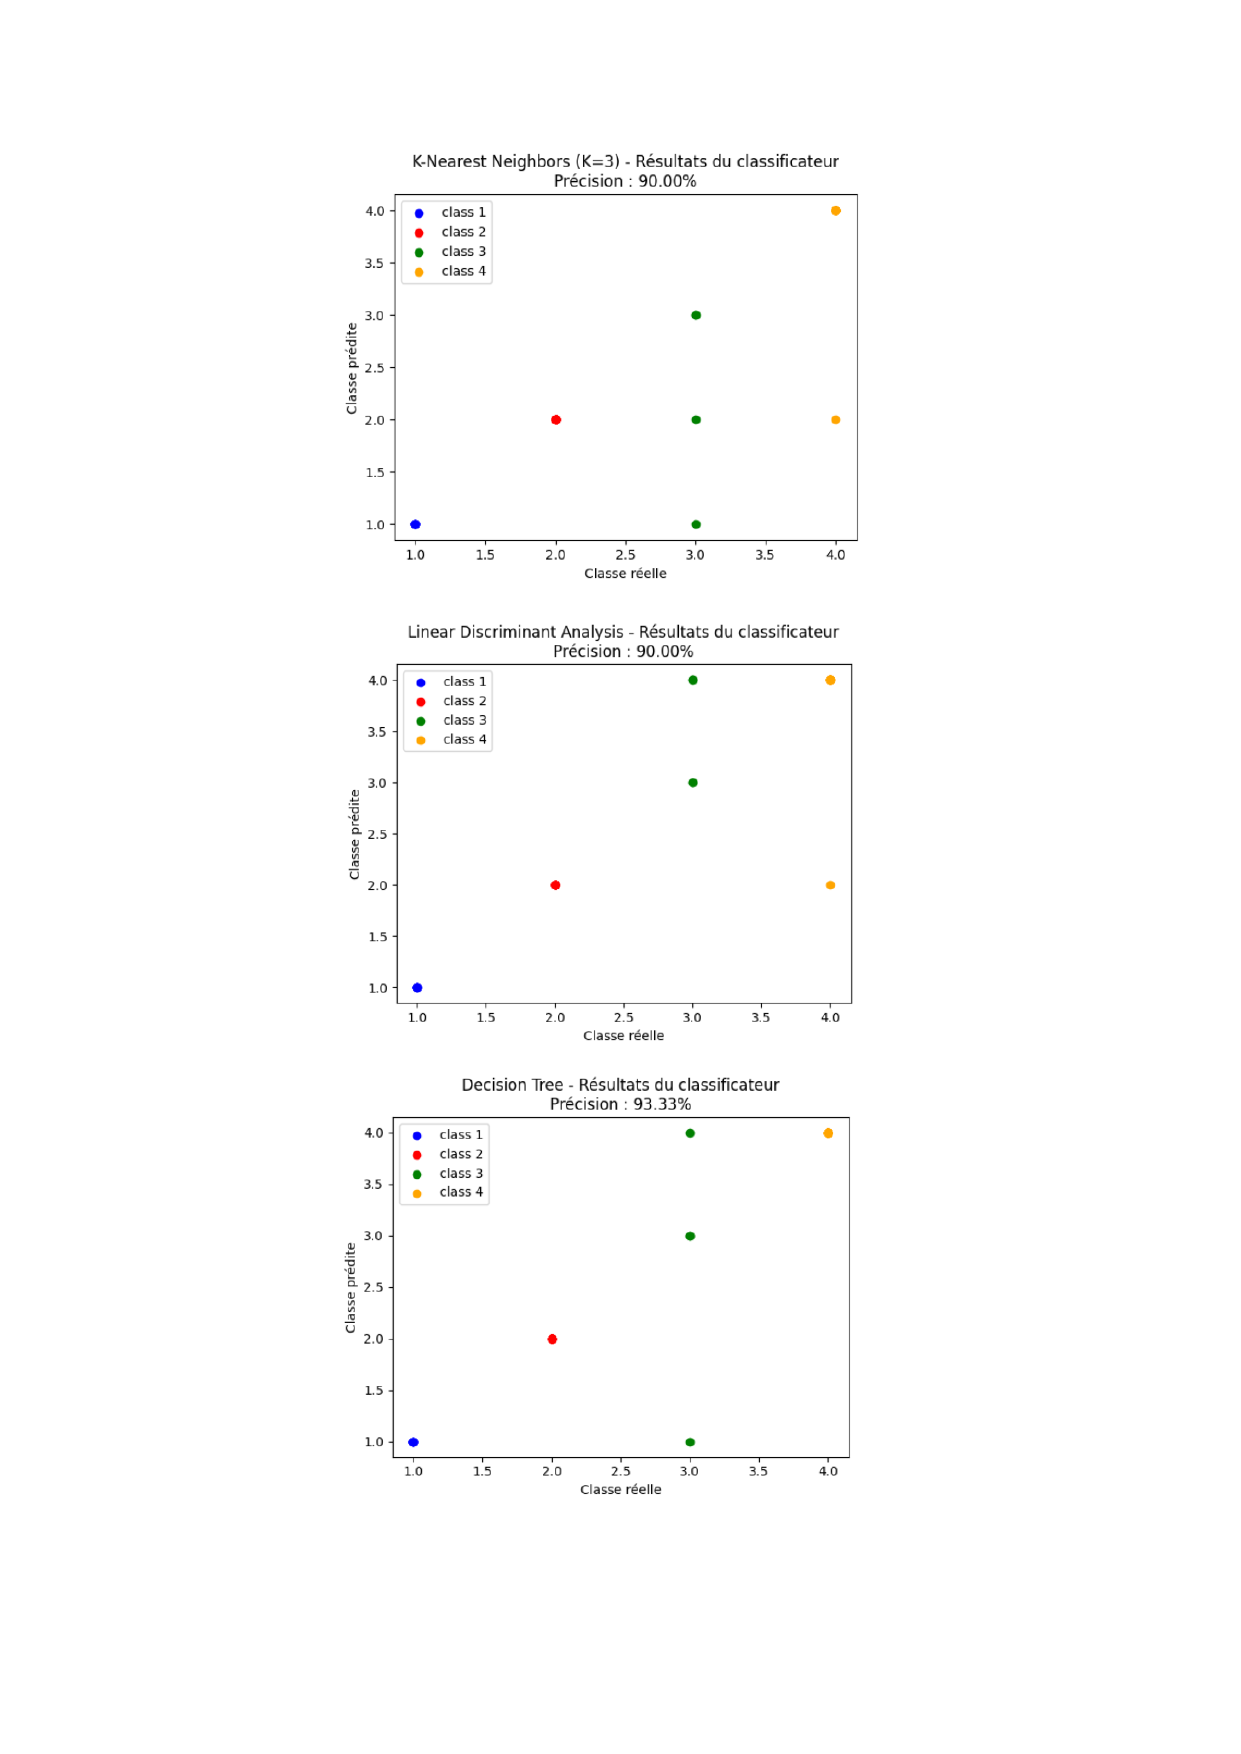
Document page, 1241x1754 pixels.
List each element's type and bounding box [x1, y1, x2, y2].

picture [331, 147, 909, 588]
picture [336, 606, 904, 1050]
picture [343, 1068, 897, 1504]
